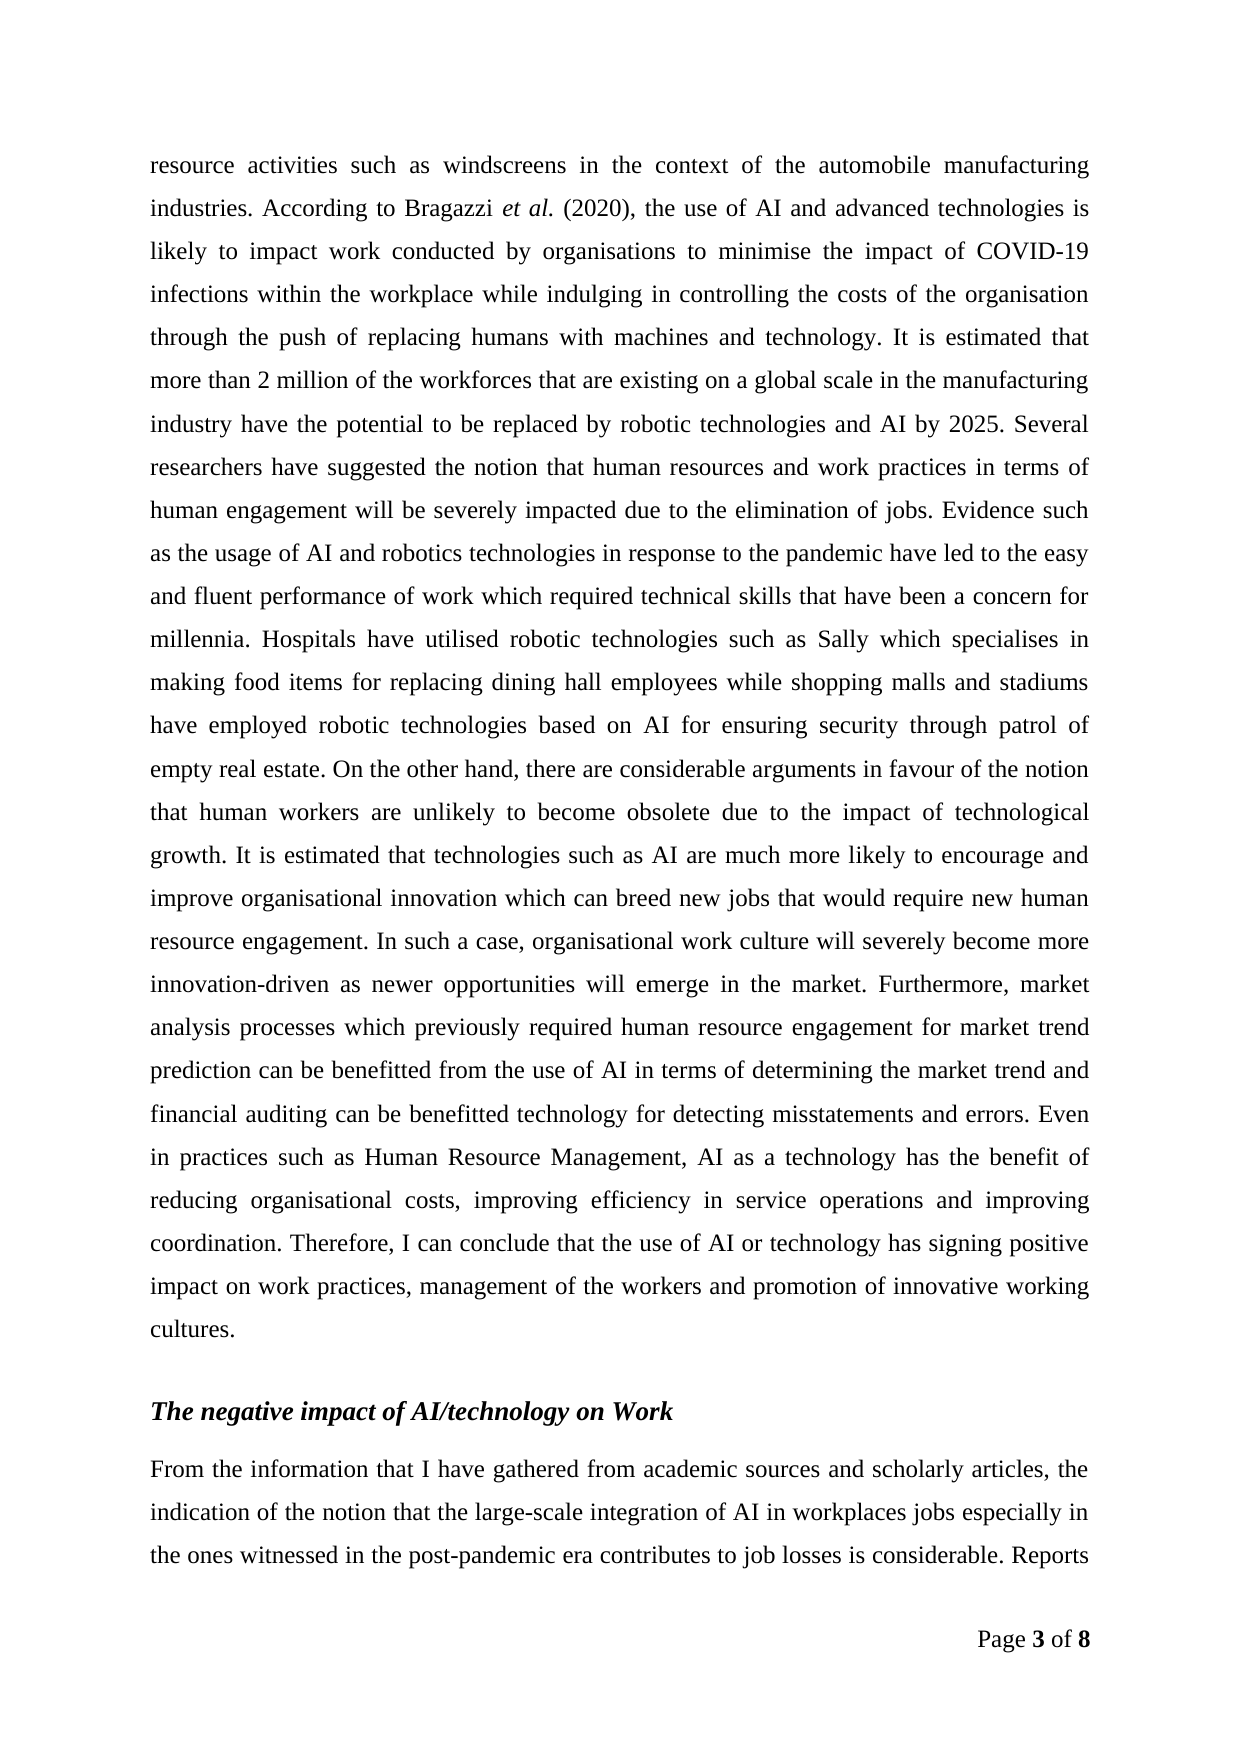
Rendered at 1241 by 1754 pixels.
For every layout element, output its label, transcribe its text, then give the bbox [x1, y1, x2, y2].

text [150, 150, 1090, 1343]
subtitle The negative impact of AI/technology on Work [150, 1395, 1090, 1426]
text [150, 1454, 1090, 1569]
